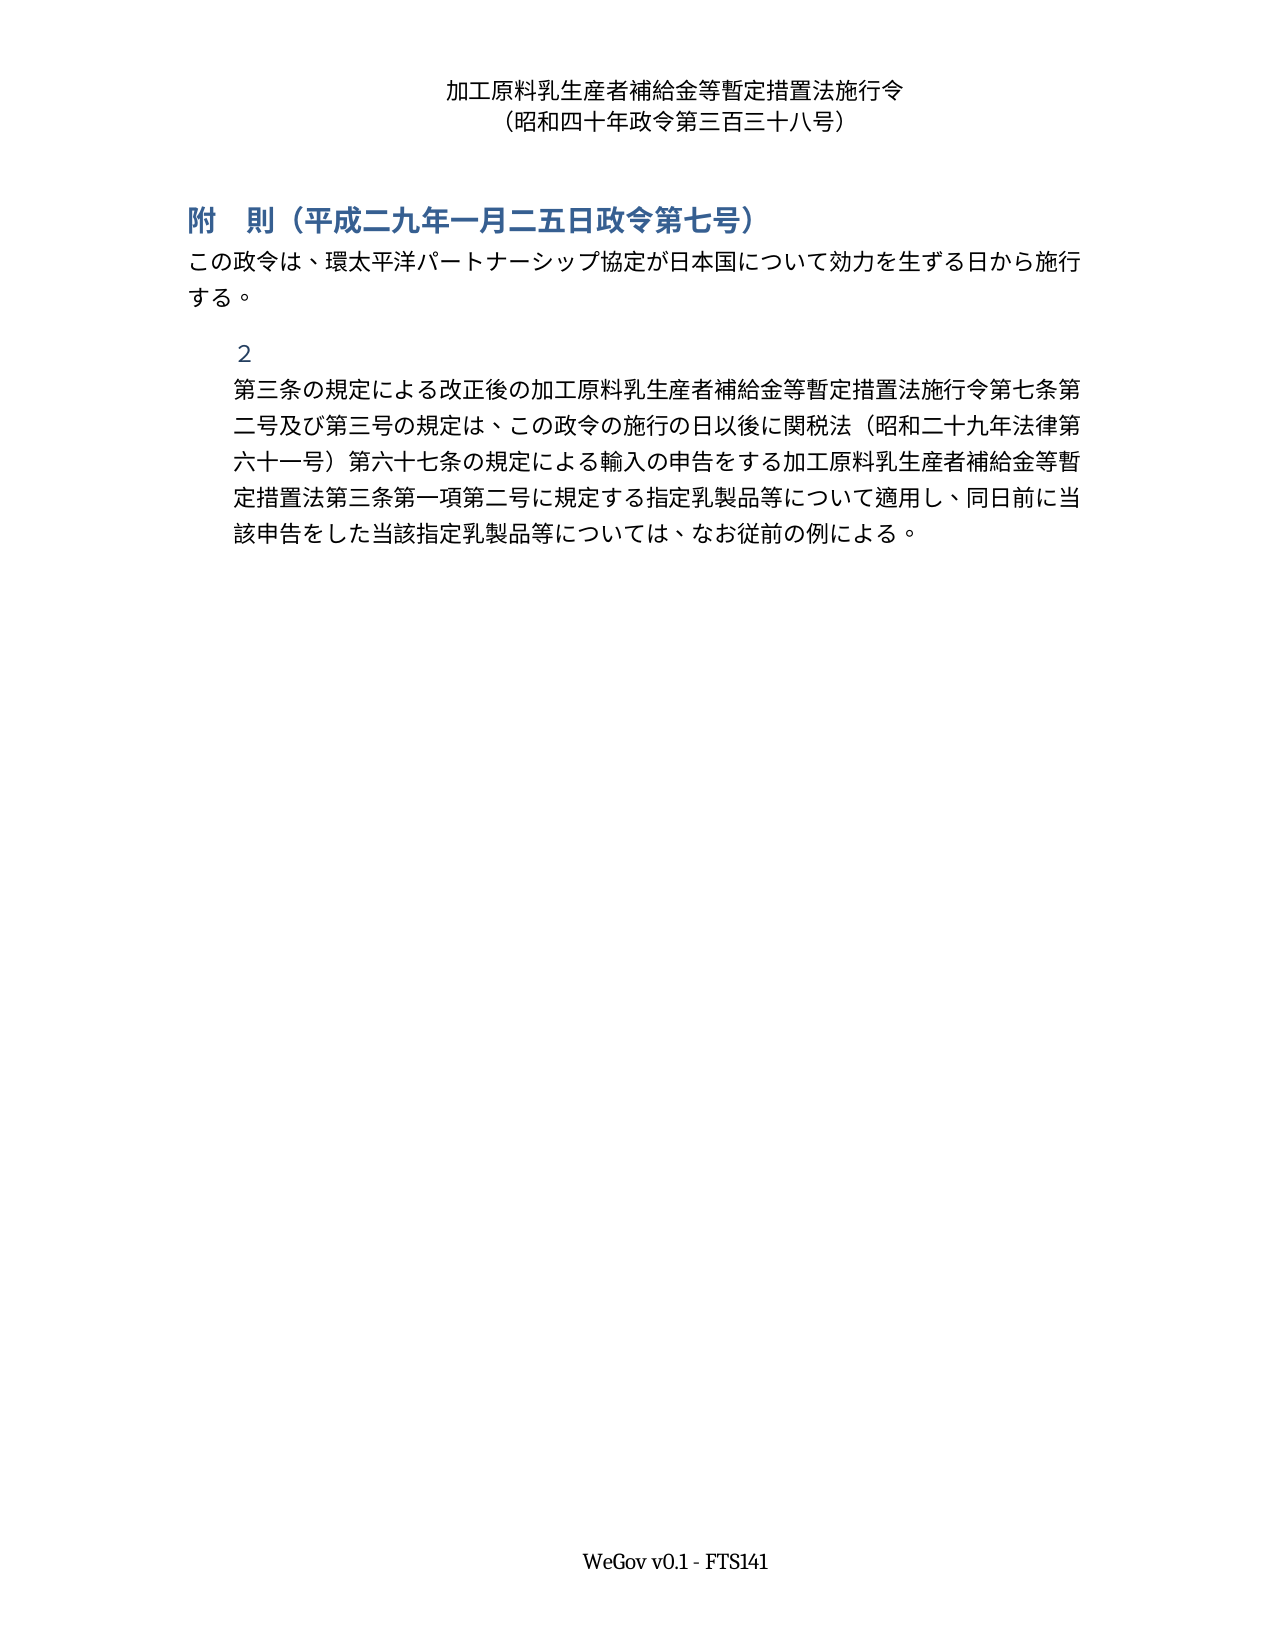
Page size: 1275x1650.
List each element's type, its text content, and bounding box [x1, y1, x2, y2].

text この政令は、環太平洋パートナーシップ協定が日本国について効力を生ずる日から施行する。 [187, 246, 1087, 313]
subtitle 附 則（平成二九年一月二五日政令第七号） [187, 200, 1087, 240]
subtitle ２ [233, 338, 1087, 369]
text 第三条の規定による改正後の加工原料乳生産者補給金等暫定措置法施行令第七条第二号及び第三号の規定は、この政令の施行の日以後に関税法（昭和二十九年法律第六十一号）第六十七条の規定による輸入の申告をする加工原料乳生産者補給金等暫定措置法第三条第一項第二号に規定する指定乳製品等について適用し、同日前に当該申告をした当該指定乳製品等については、なお従前の例による。 [233, 374, 1087, 549]
